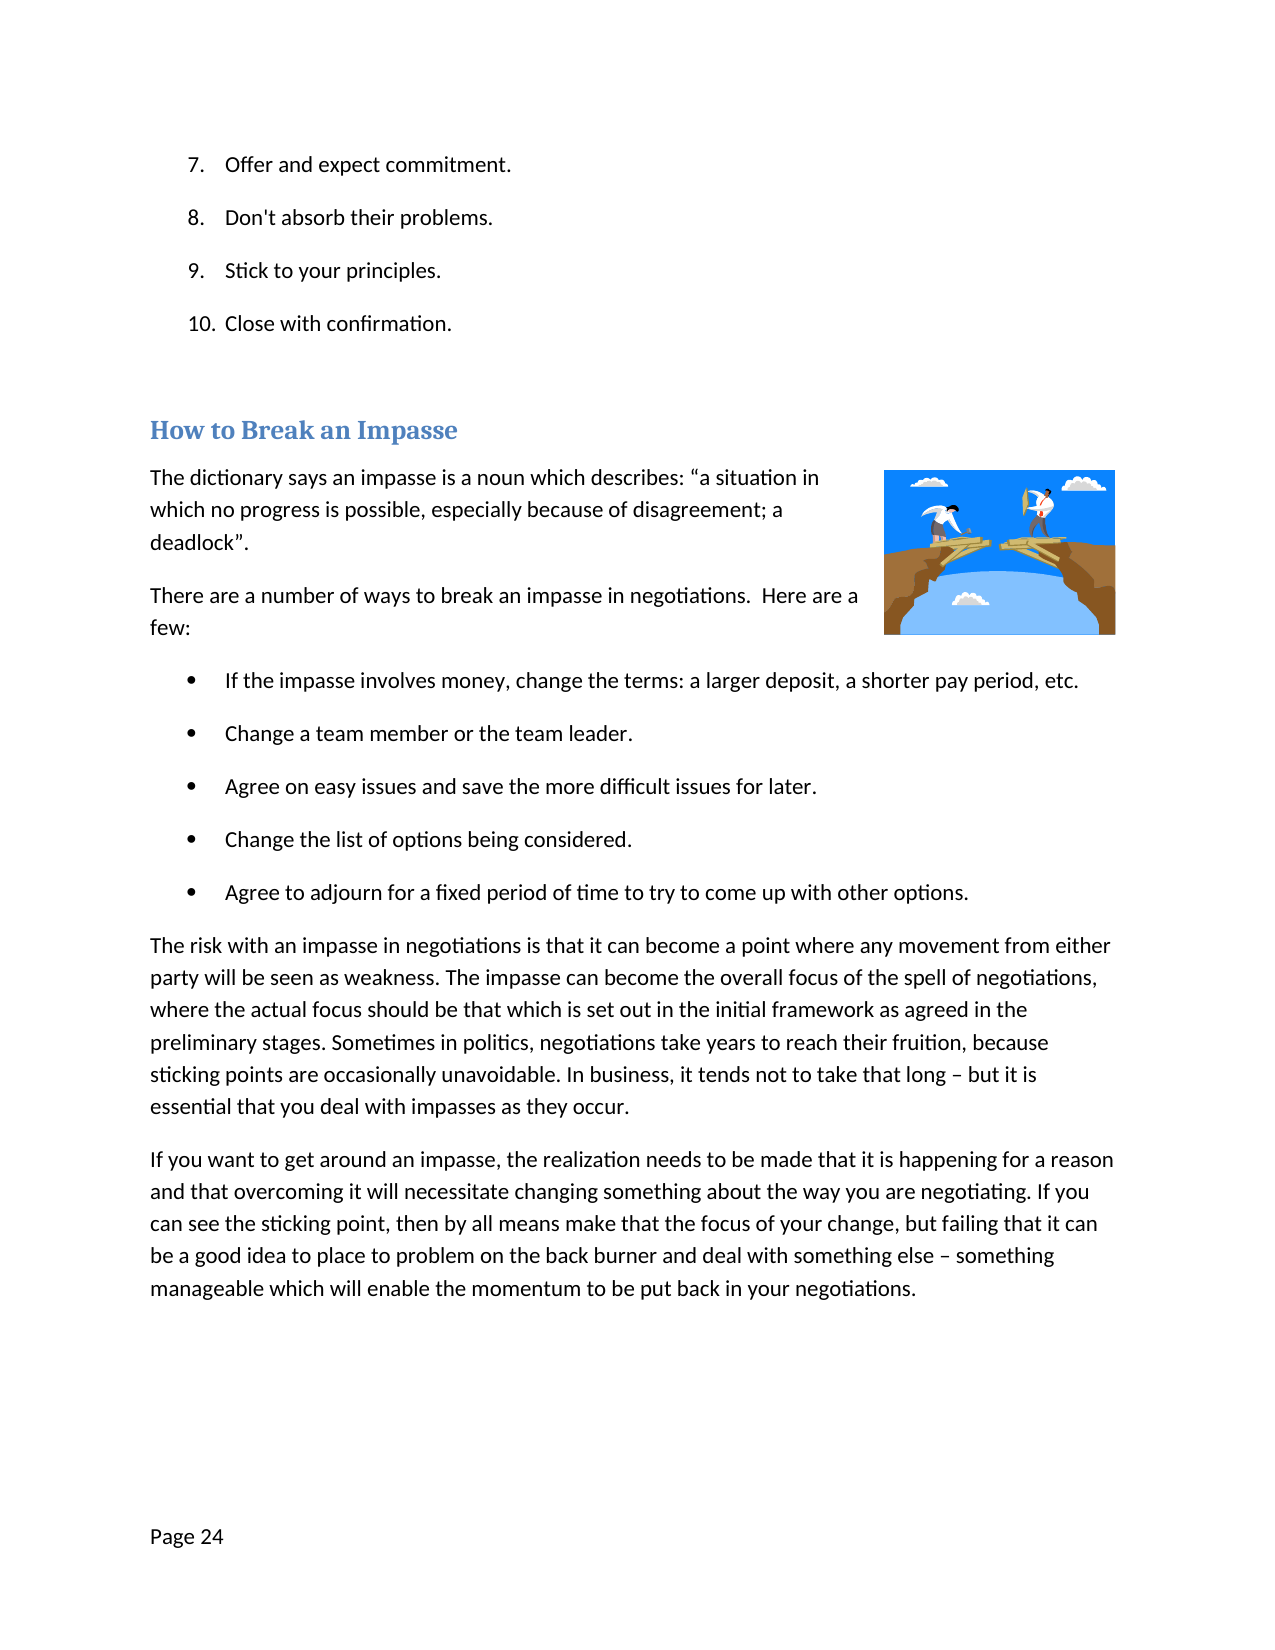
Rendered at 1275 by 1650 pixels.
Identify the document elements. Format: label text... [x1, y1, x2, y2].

text The dictionary says an impasse is a noun which describes: “a situation in which no progress is possible, especially because of disagreement; a deadlock”. [150, 463, 1125, 556]
list Close with confirmation. [187, 309, 1125, 337]
text There are a number of ways to break an impasse in negotiations. Here are a few: [150, 581, 1125, 641]
text If the impasse involves money, change the terms: a larger deposit, a shorter pay period, etc. [187, 666, 1125, 694]
text Change the list of options being considered. [187, 825, 1125, 853]
text The risk with an impasse in negotiations is that it can become a point where any movement from either party will be seen as weakness. The impasse can become the overall focus of the spell of negotiations, where the actual focus should be that which is set out in the initial framework as agreed in the preliminary stages. Sometimes in politics, negotiations take years to reach their fruition, because sticking points are occasionally unavoidable. In business, it tends not to take that long – but it is essential that you deal with impasses as they occur. [150, 931, 1125, 1120]
text If you want to get around an impasse, the realization needs to be made that it is happening for a reason and that overcoming it will necessitate changing something about the way you are negotiating. If you can see the sticking point, then by all means make that the focus of your change, but failing that it can be a good idea to place to problem on the back burner and deal with something else – something manageable which will enable the momentum to be put back in your negotiations. [150, 1145, 1125, 1302]
list Stick to your principles. [187, 256, 1125, 284]
list Don't absorb their problems. [187, 203, 1125, 231]
subtitle How to Break an Impasse [150, 415, 1125, 446]
text Agree to adjourn for a fixed period of time to try to come up with other options. [187, 878, 1125, 906]
text Agree on easy issues and save the more difficult issues for later. [187, 772, 1125, 800]
list Offer and expect commitment. [187, 150, 1125, 178]
text Change a team member or the team leader. [187, 719, 1125, 747]
